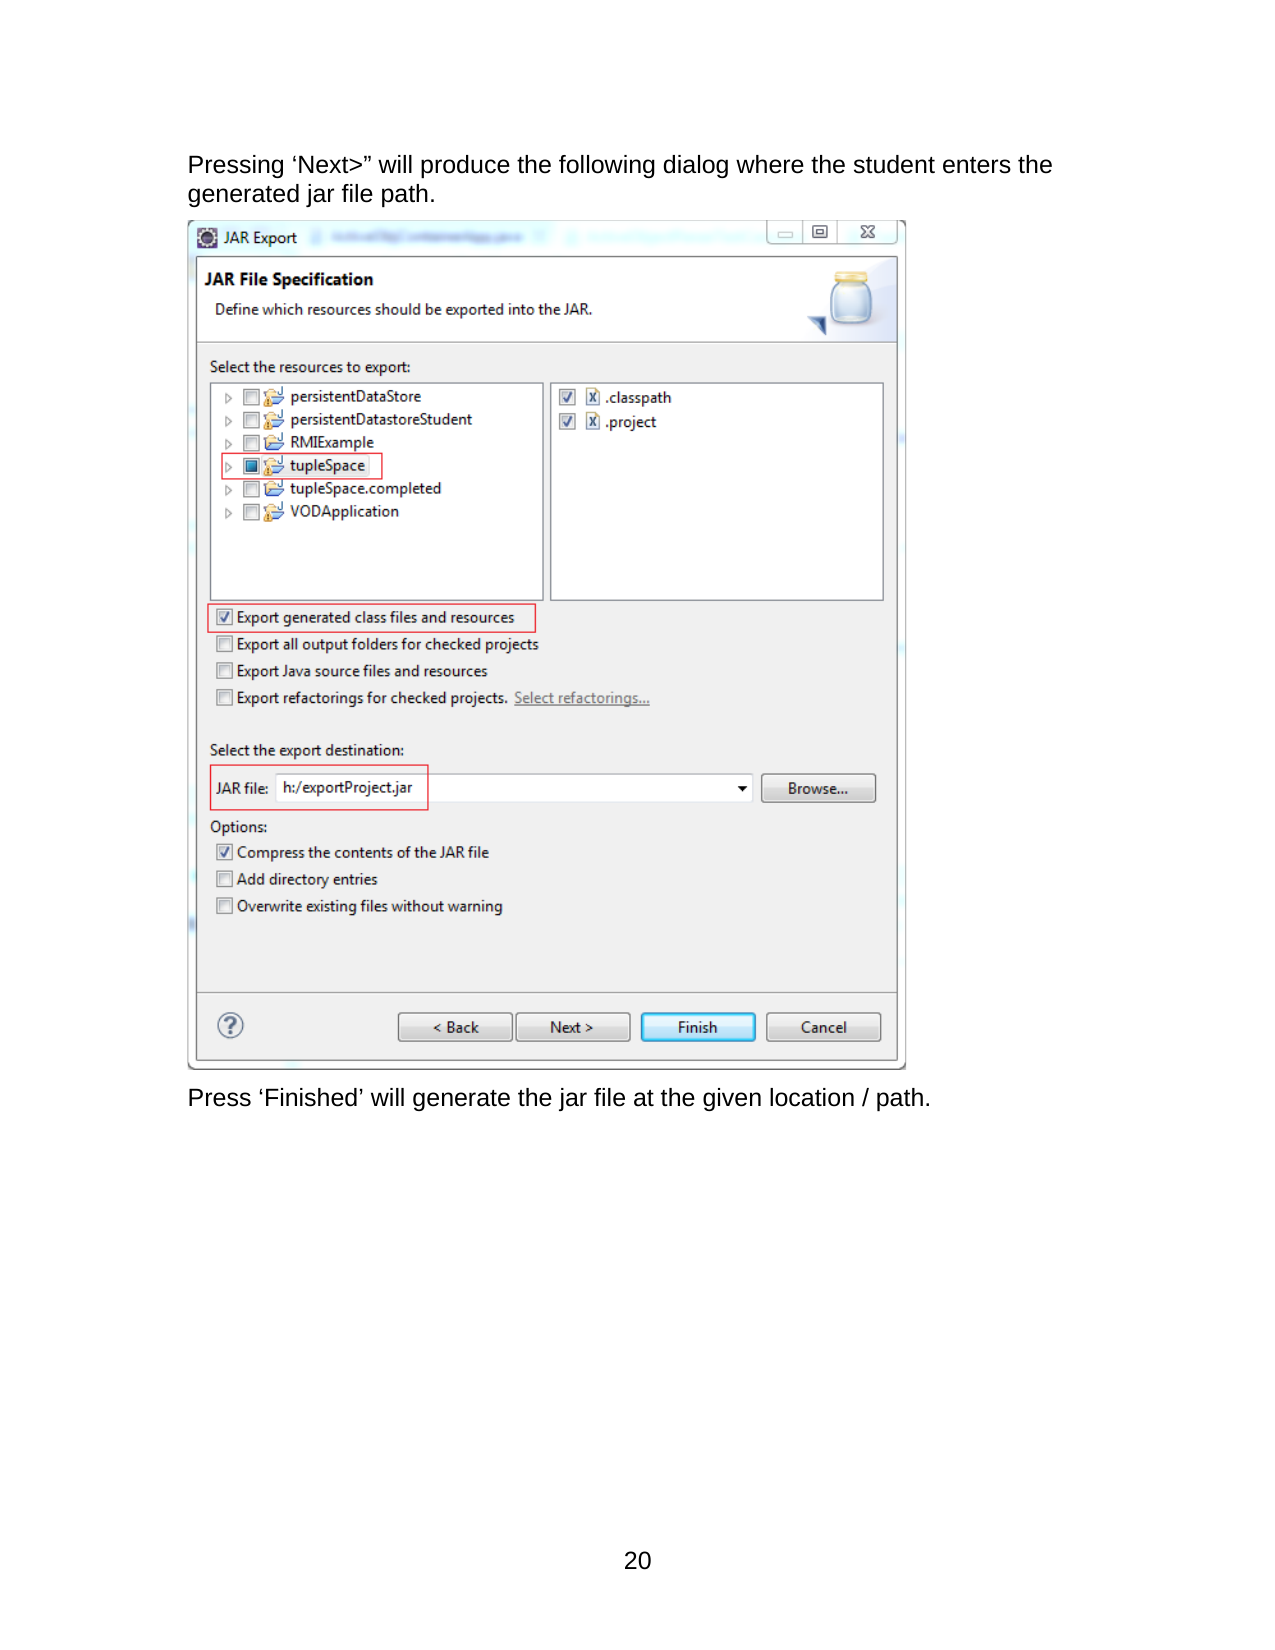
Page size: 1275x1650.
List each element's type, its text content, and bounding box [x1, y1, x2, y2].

text Pressing ‘Next>” will produce the following dialog where the student enters the generated jar file path. [187, 150, 1087, 207]
text Press ‘Finished’ will generate the jar file at the given location / path. [187, 1082, 1087, 1111]
picture [187, 220, 907, 1070]
